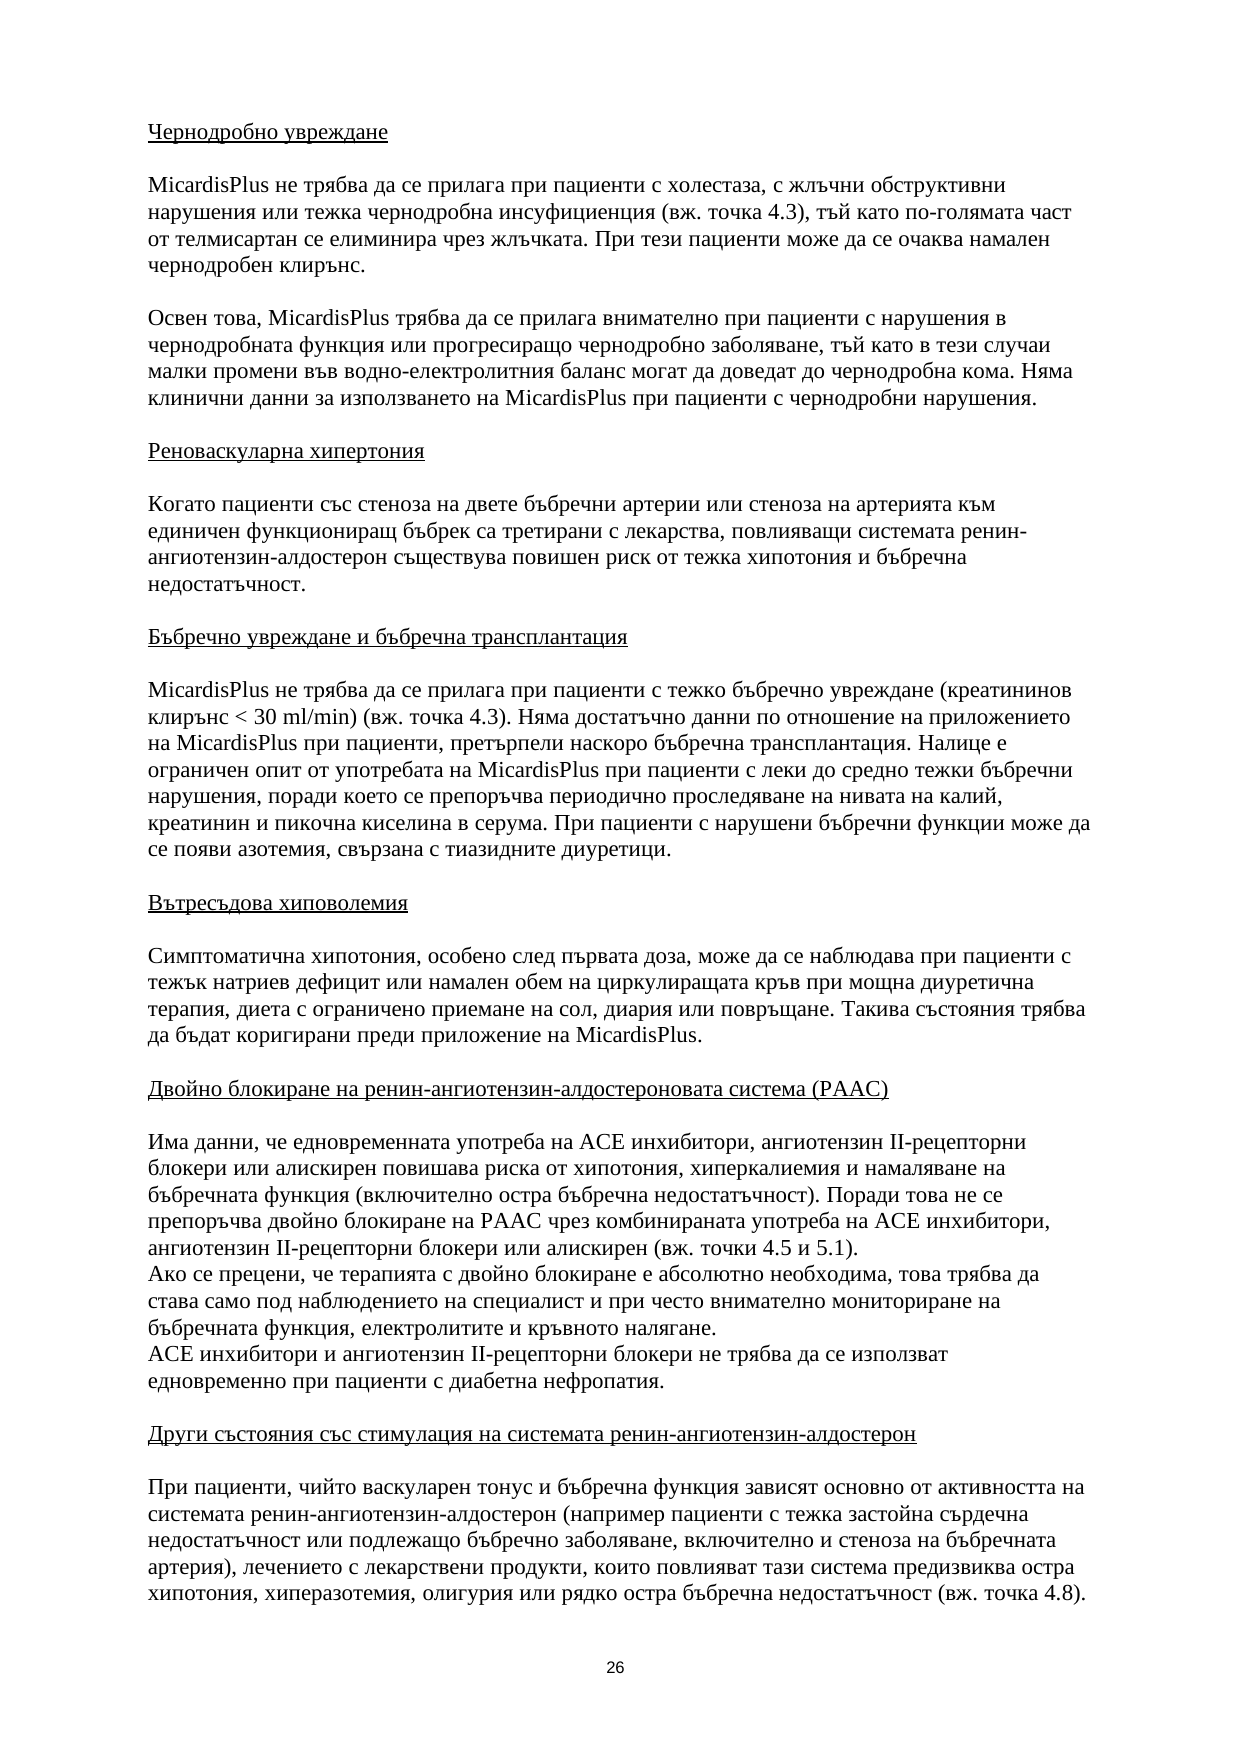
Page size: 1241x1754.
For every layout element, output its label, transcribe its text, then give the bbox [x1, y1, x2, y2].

text При пациенти, чийто васкуларен тонус и бъбречна функция зависят основно от активността на системата ренин-ангиотензин-алдостерон (например пациенти с тежка застойна сърдечна недостатъчност или подлежащо бъбречно заболяване, включително и стеноза на бъбречната артерия), лечението с лекарствени продукти, които повлияват тази система предизвиква остра хипотония, хиперазотемия, олигурия или рядко остра бъбречна недостатъчност (вж. точка 4.8). [148, 1473, 1092, 1606]
text Реноваскуларна хипертония [148, 437, 1092, 463]
text Освен това, MicardisPlus трябва да се прилага внимателно при пациенти с нарушения в чернодробната функция или прогресиращо чернодробно заболяване, тъй като в тези случаи малки промени във водно-електролитния баланс могат да доведат до чернодробна кома. Няма клинични данни за използването на MicardisPlus при пациенти с чернодробни нарушения. [148, 304, 1092, 410]
text Други състояния със стимулация на системата ренин-ангиотензин-алдостерон [148, 1420, 1092, 1446]
text Бъбречно увреждане и бъбречна трансплантация [148, 623, 1092, 649]
text Чернодробно увреждане [148, 118, 1092, 145]
text Вътресъдова хиповолемия [148, 888, 1092, 915]
text Когато пациенти със стеноза на двете бъбречни артерии или стеноза на артерията към единичен функциониращ бъбрек са третирани с лекарства, повлияващи системата ренин-ангиотензин-алдостерон съществува повишен риск от тежка хипотония и бъбречна недостатъчност. [148, 490, 1092, 596]
text Има данни, че едновременната употреба на АСЕ инхибитори, ангиотензин II-рецепторни блокери или алискирен повишава риска от хипотония, хиперкалиемия и намаляване на бъбречната функция (включително остра бъбречна недостатъчност). Поради това не се препоръчва двойно блокиране на РAAС чрез комбинираната употреба на АСЕ инхибитори, ангиотензин II-рецепторни блокери или алискирен (вж. точки 4.5 и 5.1). [148, 1127, 1092, 1260]
text Симптоматична хипотония, особено след първата доза, може да се наблюдава при пациенти с тежък натриев дефицит или намален обем на циркулиращата кръв при мощна диуретична терапия, диета с ограничено приемане на сол, диария или повръщане. Такива състояния трябва да бъдат коригирани преди приложение на MicardisPlus. [148, 942, 1092, 1048]
text АСЕ инхибитори и ангиотензин II-рецепторни блокери не трябва да се използват едновременно при пациенти с диабетна нефропатия. [148, 1340, 1092, 1393]
text MicardisPlus не трябва да се прилага при пациенти с тежко бъбречно увреждане (креатининов клирънс < 30 ml/min) (вж. точка 4.3). Няма достатъчно данни по отношение на приложението на MicardisPlus при пациенти, претърпели наскоро бъбречна трансплантация. Налице е ограничен опит от употребата на MicardisPlus при пациенти с леки до средно тежки бъбречни нарушения, поради което се препоръчва периодично проследяване на нивата на калий, креатинин и пикочна киселина в серума. При пациенти с нарушени бъбречни функции може да се появи азотемия, свързана с тиазидните диуретици. [148, 676, 1092, 862]
text MicardisPlus не трябва да се прилага при пациенти с холестаза, с жлъчни обструктивни нарушения или тежка чернодробна инсуфициенция (вж. точка 4.3), тъй като по-голямата част от телмисартан се елиминира чрез жлъчката. При тези пациенти може да се очаква намален чернодробен клирънс. [148, 171, 1092, 277]
text Двойно блокиране на ренин-ангиотензин-алдостероновата система (РААС) [148, 1074, 1092, 1101]
text Ако се прецени, че терапията с двойно блокиране е абсолютно необходима, това трябва да става само под наблюдението на специалист и при често внимателно мониториране на бъбречната функция, електролитите и кръвното налягане. [148, 1260, 1092, 1340]
